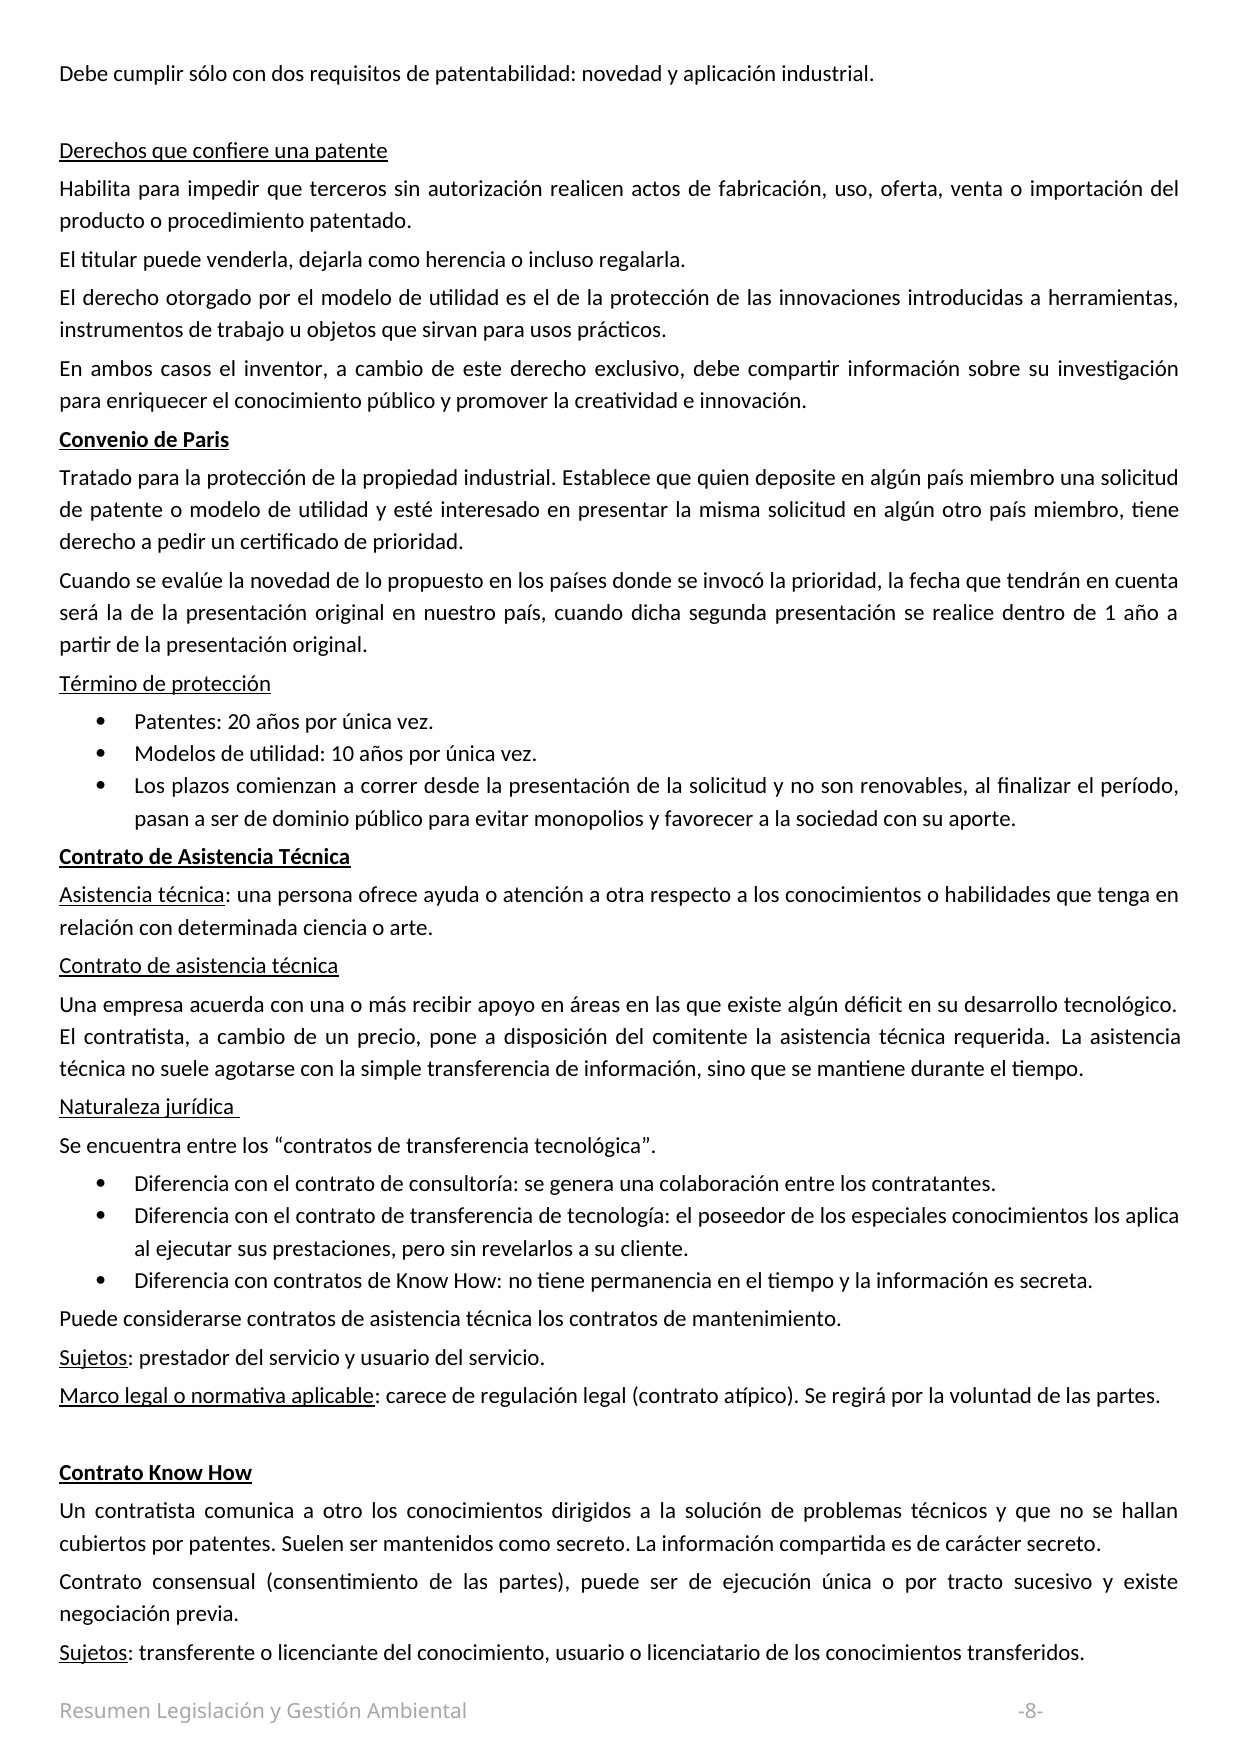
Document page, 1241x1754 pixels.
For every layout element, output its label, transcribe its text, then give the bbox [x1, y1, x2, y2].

text Tratado para la protección de la propiedad industrial. Establece que quien deposite en algún país miembro una solicitud de patente o modelo de utilidad y esté interesado en presentar la misma solicitud en algún otro país miembro, tiene derecho a pedir un certificado de prioridad. [59, 463, 1181, 556]
text Naturaleza jurídica [59, 1092, 1181, 1121]
text Debe cumplir sólo con dos requisitos de patentabilidad: novedad y aplicación industrial. [59, 59, 1181, 87]
text Derechos que confiere una patente [59, 136, 1181, 164]
text Contrato consensual (consentimiento de las partes), puede ser de ejecución única o por tracto sucesivo y existe negociación previa. [59, 1567, 1181, 1627]
text Puede considerarse contratos de asistencia técnica los contratos de mantenimiento. [59, 1304, 1181, 1332]
text Contrato de Asistencia Técnica [59, 842, 1181, 870]
text Una empresa acuerda con una o más recibir apoyo en áreas en las que existe algún déficit en su desarrollo tecnológico. El contratista, a cambio de un precio, pone a disposición del comitente la asistencia técnica requerida. La asistencia técnica no suele agotarse con la simple transferencia de información, sino que se mantiene durante el tiempo. [59, 990, 1181, 1082]
text Cuando se evalúe la novedad de lo propuesto en los países donde se invocó la prioridad, la fecha que tendrán en cuenta será la de la presentación original en nuestro país, cuando dicha segunda presentación se realice dentro de 1 año a partir de la presentación original. [59, 566, 1181, 658]
list Diferencia con el contrato de transferencia de tecnología: el poseedor de los especiales conocimientos los aplica al ejecutar sus prestaciones, pero sin revelarlos a su cliente. [97, 1202, 1181, 1262]
text Asistencia técnica: una persona ofrece ayuda o atención a otra respecto a los conocimientos o habilidades que tenga en relación con determinada ciencia o arte. [59, 881, 1181, 941]
list Los plazos comienzan a correr desde la presentación de la solicitud y no son renovables, al finalizar el período, pasan a ser de dominio público para evitar monopolios y favorecer a la sociedad con su aporte. [97, 772, 1181, 832]
text El titular puede venderla, dejarla como herencia o incluso regalarla. [59, 245, 1181, 273]
text Contrato Know How [59, 1458, 1181, 1486]
text Un contratista comunica a otro los conocimientos dirigidos a la solución de problemas técnicos y que no se hallan cubiertos por patentes. Suelen ser mantenidos como secreto. La información compartida es de carácter secreto. [59, 1497, 1181, 1557]
text Habilita para impedir que terceros sin autorización realicen actos de fabricación, uso, oferta, venta o importación del producto o procedimiento patentado. [59, 174, 1181, 234]
list Diferencia con contratos de Know How: no tiene permanencia en el tiempo y la información es secreta. [97, 1266, 1181, 1294]
text Se encuentra entre los “contratos de transferencia tecnológica”. [59, 1131, 1181, 1159]
text Término de protección [59, 669, 1181, 697]
text En ambos casos el inventor, a cambio de este derecho exclusivo, debe compartir información sobre su investigación para enriquecer el conocimiento público y promover la creatividad e innovación. [59, 354, 1181, 414]
text El derecho otorgado por el modelo de utilidad es el de la protección de las innovaciones introducidas a herramientas, instrumentos de trabajo u objetos que sirvan para usos prácticos. [59, 283, 1181, 344]
list Modelos de utilidad: 10 años por única vez. [97, 739, 1181, 767]
text Marco legal o normativa aplicable: carece de regulación legal (contrato atípico). Se regirá por la voluntad de las partes. [59, 1381, 1181, 1409]
list Diferencia con el contrato de consultoría: se genera una colaboración entre los contratantes. [97, 1169, 1181, 1197]
text Sujetos: prestador del servicio y usuario del servicio. [59, 1343, 1181, 1371]
text Sujetos: transferente o licenciante del conocimiento, usuario o licenciatario de los conocimientos transferidos. [59, 1638, 1181, 1666]
text Convenio de Paris [59, 425, 1181, 453]
list Patentes: 20 años por única vez. [97, 707, 1181, 735]
text Contrato de asistencia técnica [59, 951, 1181, 979]
